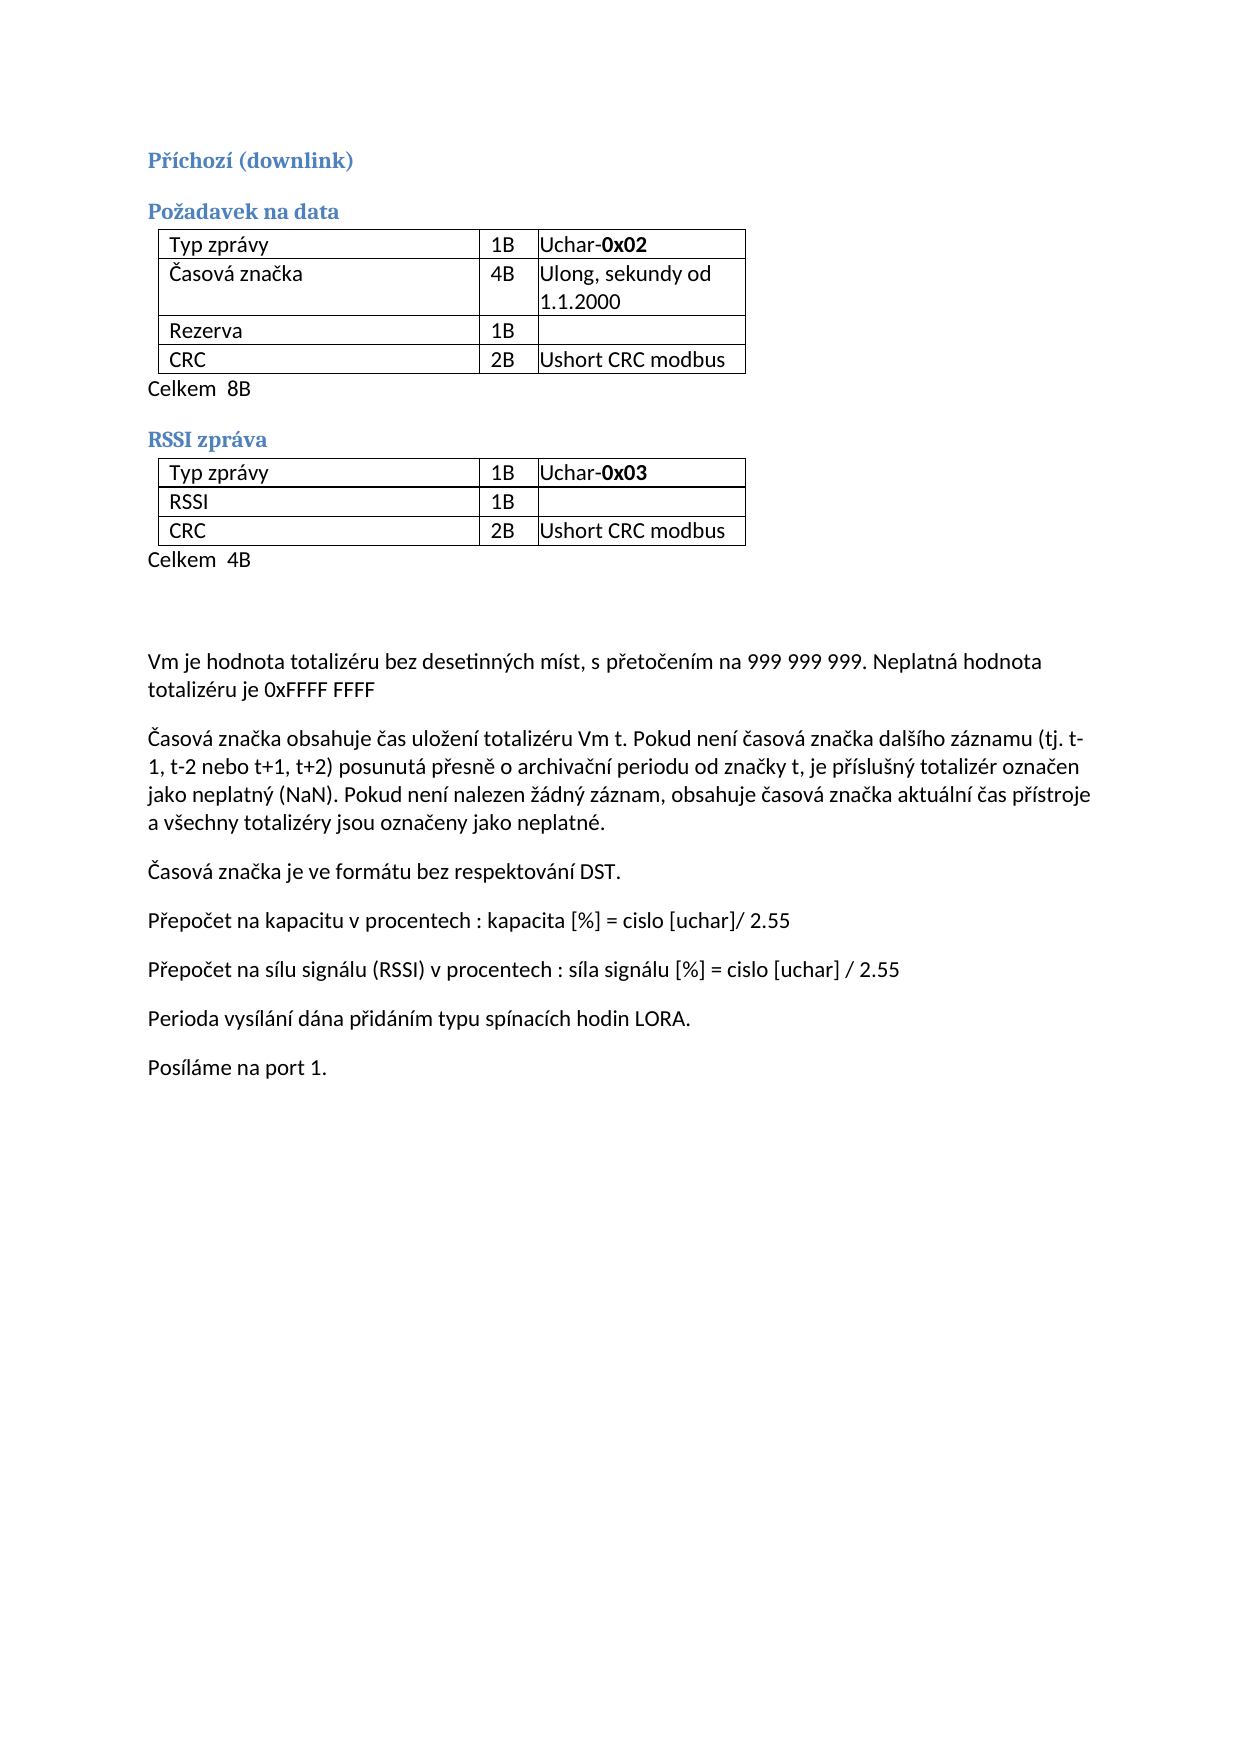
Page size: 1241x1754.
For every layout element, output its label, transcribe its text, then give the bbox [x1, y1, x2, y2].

table_header Uchar-0x02 [539, 230, 745, 258]
table_cell Ulong, sekundy od 1.1.2000 [539, 259, 745, 315]
text Posíláme na port 1. [148, 1053, 1093, 1081]
subtitle Příchozí (downlink) [148, 148, 1093, 174]
text Celkem 4B [148, 546, 1093, 574]
text Časová značka obsahuje čas uložení totalizéru Vm t. Pokud není časová značka dalšího záznamu (tj. t-1, t-2 nebo t+1, t+2) posunutá přesně o archivační periodu od značky t, je příslušný totalizér označen jako neplatný (NaN). Pokud není nalezen žádný záznam, obsahuje časová značka aktuální čas přístroje a všechny totalizéry jsou označeny jako neplatné. [148, 724, 1093, 836]
table_cell Časová značka [159, 259, 479, 315]
table_cell Ushort CRC modbus [539, 345, 745, 373]
table_cell 1B [480, 316, 538, 344]
subtitle RSSI zpráva [148, 427, 1093, 453]
table_cell RSSI [159, 488, 479, 516]
text Časová značka je ve formátu bez respektování DST. [148, 857, 1093, 885]
text Celkem 8B [148, 374, 1093, 402]
text Přepočet na kapacitu v procentech : kapacita [%] = cislo [uchar]/ 2.55 [148, 906, 1093, 934]
text Vm je hodnota totalizéru bez desetinných míst, s přetočením na 999 999 999. Neplatná hodnota totalizéru je 0xFFFF FFFF [148, 647, 1093, 703]
table_cell [539, 488, 745, 516]
subtitle Požadavek na data [148, 199, 1093, 225]
table_cell CRC [159, 517, 479, 544]
table_cell [539, 316, 745, 344]
text Přepočet na sílu signálu (RSSI) v procentech : síla signálu [%] = cislo [uchar] / 2.55 [148, 955, 1093, 983]
text Perioda vysílání dána přidáním typu spínacích hodin LORA. [148, 1004, 1093, 1032]
table_cell 4B [480, 259, 538, 315]
table_cell Ushort CRC modbus [539, 517, 745, 544]
table_cell 2B [480, 345, 538, 373]
table_cell Rezerva [159, 316, 479, 344]
table_header Typ zprávy [159, 459, 479, 486]
table_header Uchar-0x03 [539, 459, 745, 486]
table_header 1B [480, 459, 538, 486]
table_cell 2B [480, 517, 538, 544]
table_header Typ zprávy [159, 230, 479, 258]
table_cell CRC [159, 345, 479, 373]
table_header 1B [480, 230, 538, 258]
table_cell 1B [480, 488, 538, 516]
